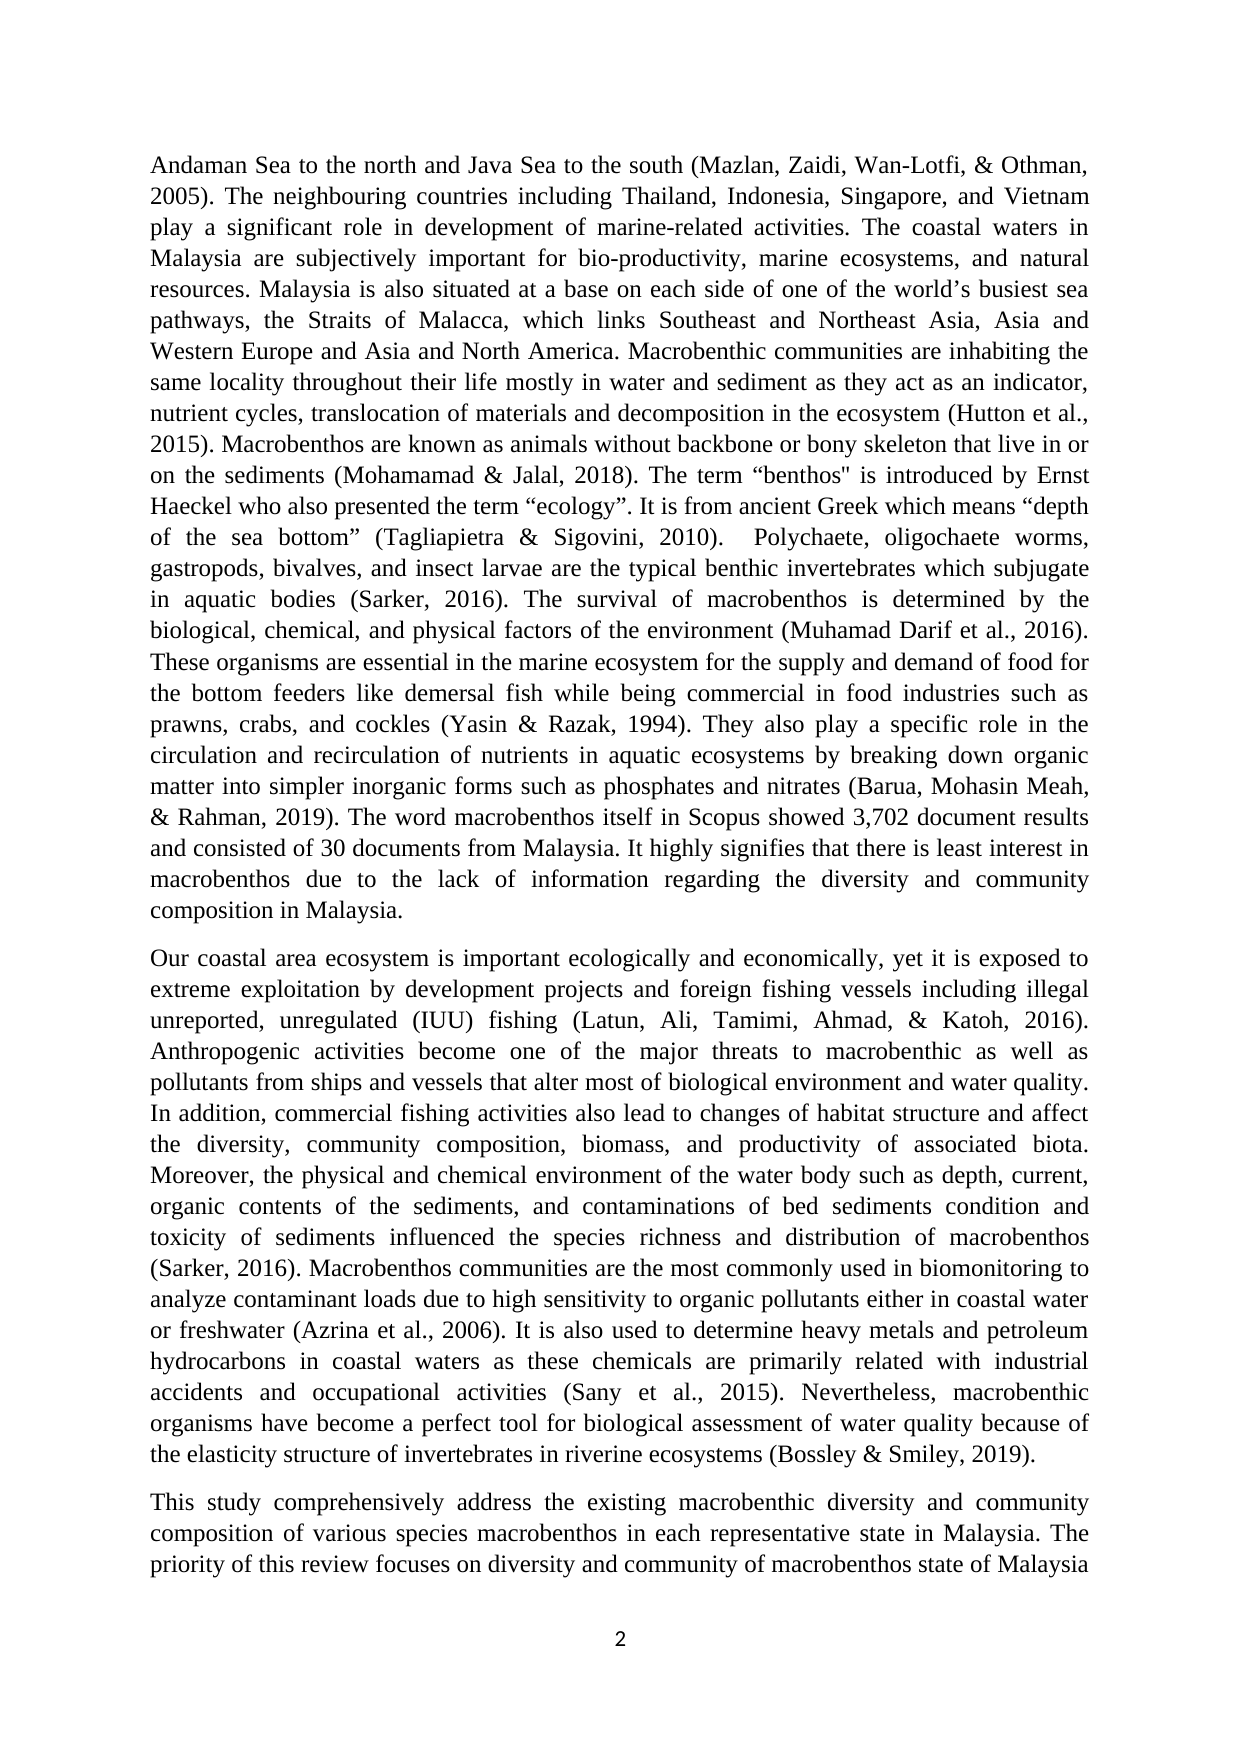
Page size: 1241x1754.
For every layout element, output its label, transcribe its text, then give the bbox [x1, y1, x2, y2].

text Our coastal area ecosystem is important ecologically and economically, yet it is exposed to extreme exploitation by development projects and foreign fishing vessels including illegal unreported, unregulated (IUU) fishing (Latun, Ali, Tamimi, Ahmad, & Katoh, 2016). Anthropogenic activities become one of the major threats to macrobenthic as well as pollutants from ships and vessels that alter most of biological environment and water quality. In addition, commercial fishing activities also lead to changes of habitat structure and affect the diversity, community composition, biomass, and productivity of associated biota. Moreover, the physical and chemical environment of the water body such as depth, current, organic contents of the sediments, and contaminations of bed sediments condition and toxicity of sediments influenced the species richness and distribution of macrobenthos (Sarker, 2016). Macrobenthos communities are the most commonly used in biomonitoring to analyze contaminant loads due to high sensitivity to organic pollutants either in coastal water or freshwater (Azrina et al., 2006). It is also used to determine heavy metals and petroleum hydrocarbons in coastal waters as these chemicals are primarily related with industrial accidents and occupational activities (Sany et al., 2015). Nevertheless, macrobenthic organisms have become a perfect tool for biological assessment of water quality because of the elasticity structure of invertebrates in riverine ecosystems (Bossley & Smiley, 2019). [150, 943, 1090, 1468]
